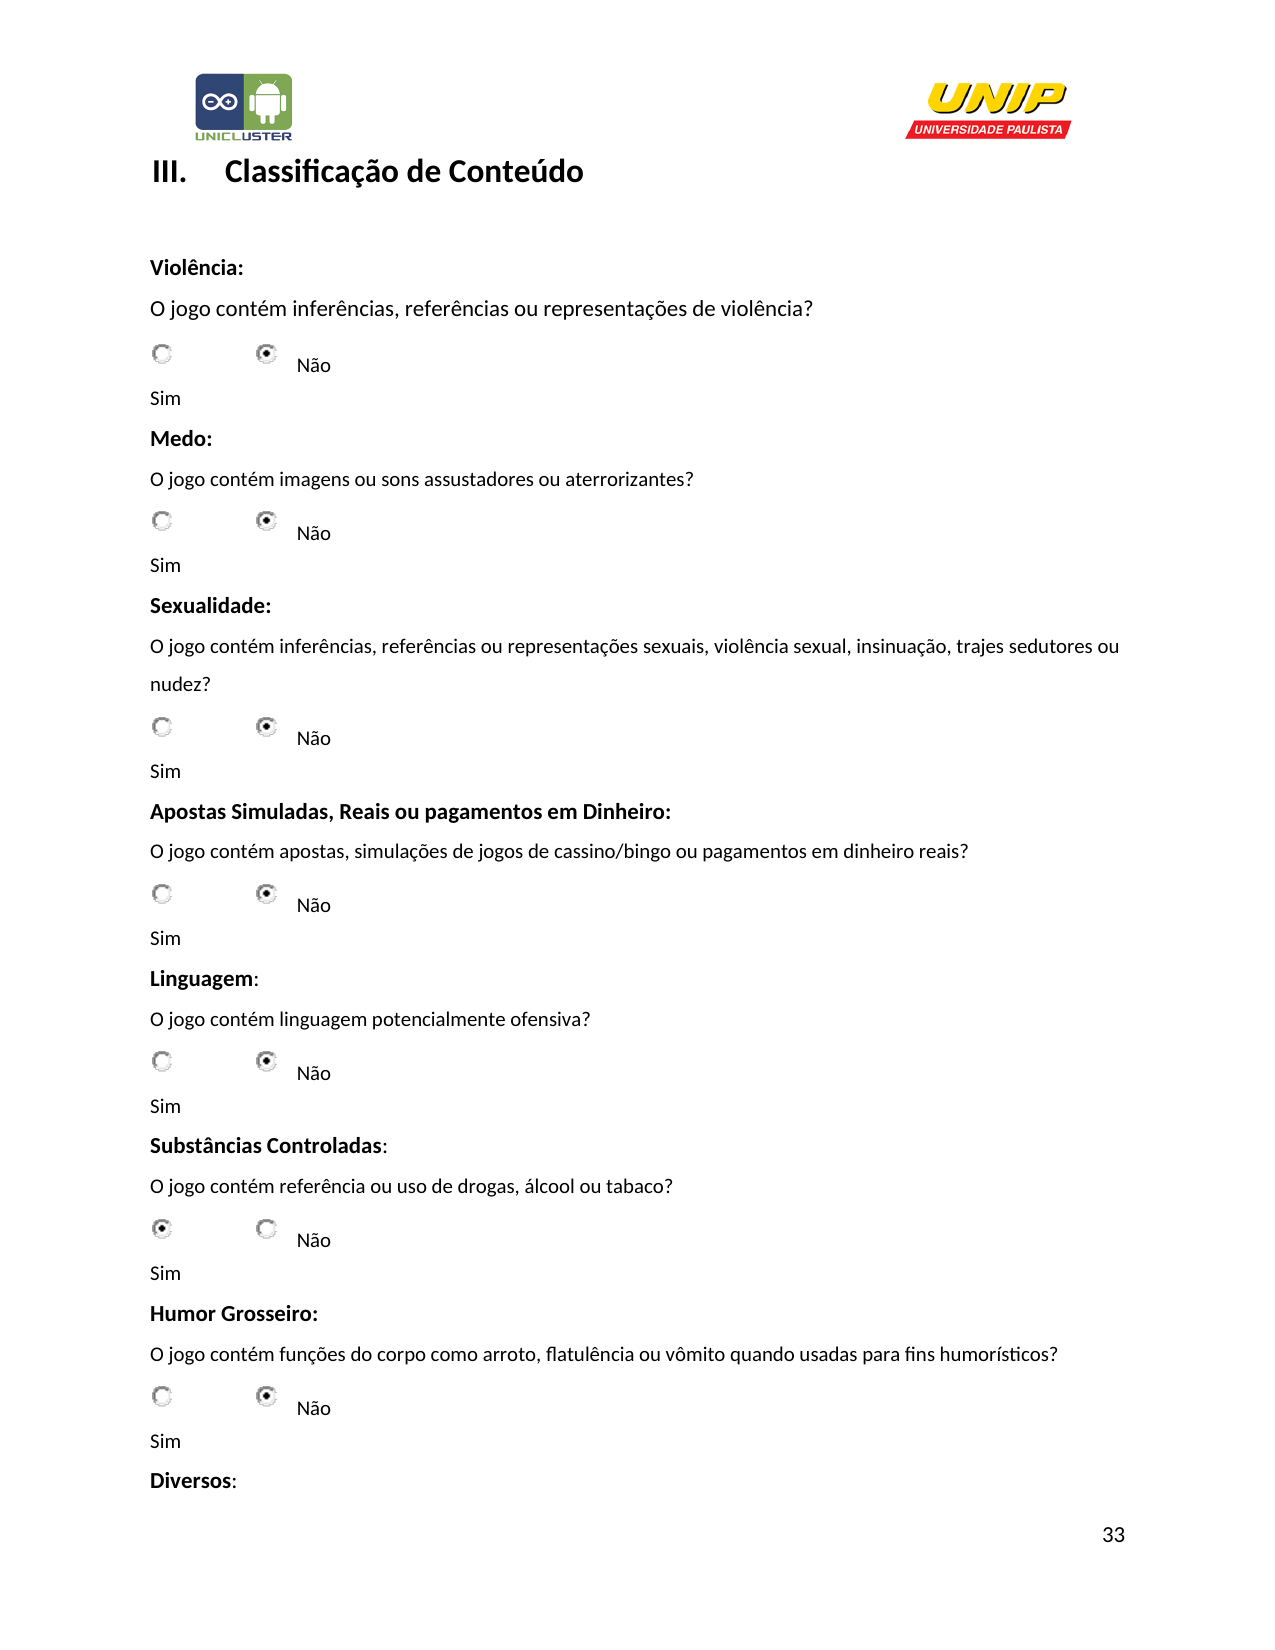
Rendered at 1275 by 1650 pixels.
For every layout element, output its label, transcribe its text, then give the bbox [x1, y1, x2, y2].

table_header Não [254, 1044, 362, 1132]
list Classificação de Conteúdo [187, 150, 1125, 191]
text Violência: [150, 253, 1125, 281]
table_header Sim [150, 1212, 254, 1299]
text O jogo contém funções do corpo como arroto, flatulência ou vômito quando usadas para fins humorísticos? [150, 1341, 1125, 1366]
table_header Não [254, 1212, 362, 1299]
table_header Não [254, 504, 362, 591]
text Diversos: [150, 1466, 1125, 1494]
picture [896, 80, 1081, 141]
table_header Sim [150, 337, 254, 424]
text O jogo contém inferências, referências ou representações sexuais, violência sexual, insinuação, trajes sedutores ou nudez? [150, 633, 1125, 697]
text O jogo contém referência ou uso de drogas, álcool ou tabaco? [150, 1173, 1125, 1199]
table_header Não [254, 337, 362, 424]
table_header Não [254, 877, 362, 964]
text Medo: [150, 424, 1125, 452]
picture [194, 73, 293, 141]
table_header Sim [150, 504, 254, 591]
text Humor Grosseiro: [150, 1299, 1125, 1327]
table_header Sim [150, 710, 254, 797]
text O jogo contém imagens ou sons assustadores ou aterrorizantes? [150, 466, 1125, 491]
text Substâncias Controladas: [150, 1132, 1125, 1159]
text O jogo contém linguagem potencialmente ofensiva? [150, 1006, 1125, 1032]
text O jogo contém apostas, simulações de jogos de cassino/bingo ou pagamentos em dinheiro reais? [150, 839, 1125, 864]
table_header Sim [150, 1044, 254, 1132]
text Apostas Simuladas, Reais ou pagamentos em Dinheiro: [150, 797, 1125, 825]
text Linguagem: [150, 964, 1125, 992]
table_header Não [254, 710, 362, 797]
text Sexualidade: [150, 591, 1125, 619]
table_header Sim [150, 877, 254, 964]
table_header Sim [150, 1379, 254, 1466]
text O jogo contém inferências, referências ou representações de violência? [150, 294, 1125, 323]
table_header Não [254, 1379, 362, 1466]
